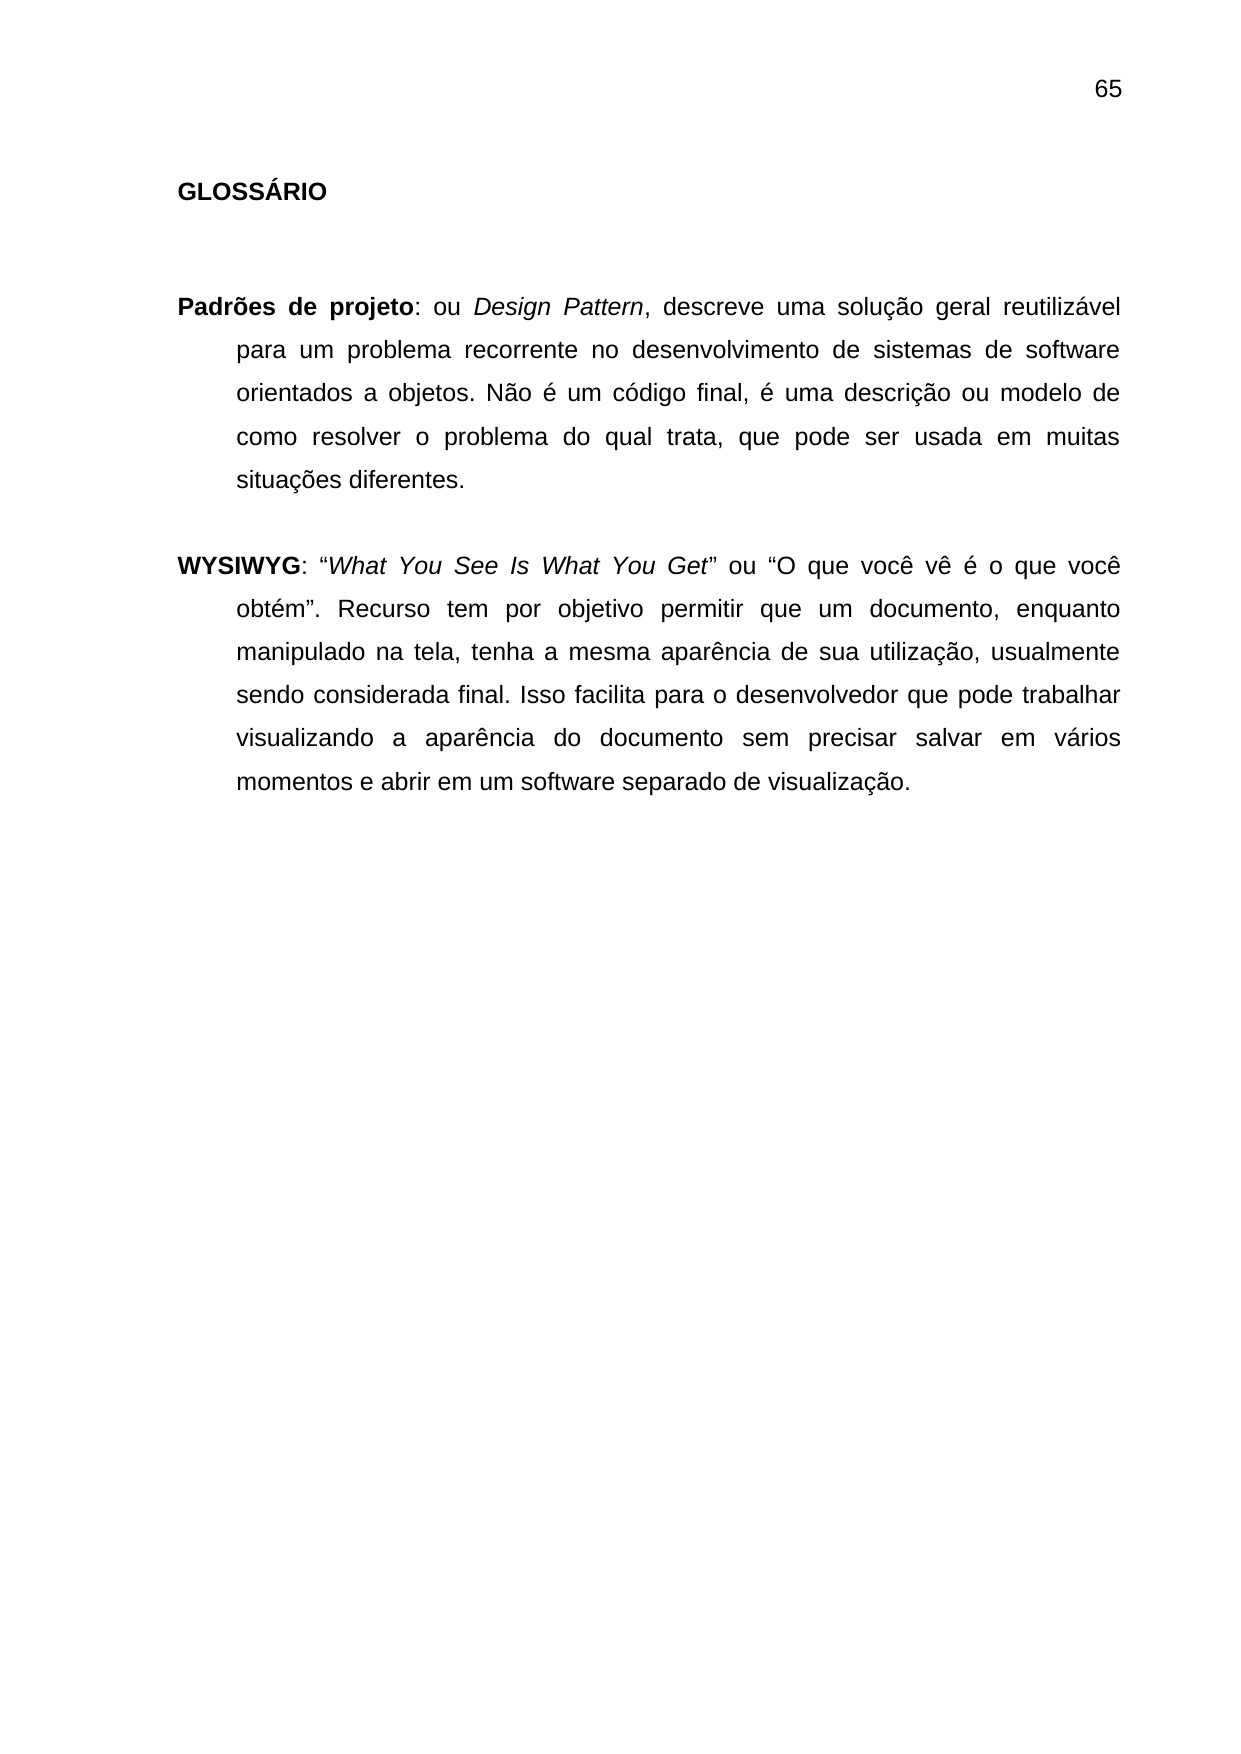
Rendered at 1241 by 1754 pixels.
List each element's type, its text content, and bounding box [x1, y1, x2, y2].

text WYSIWYG: “What You See Is What You Get” ou “O que você vê é o que você obtém”. Recurso tem por objetivo permitir que um documento, enquanto manipulado na tela, tenha a mesma aparência de sua utilização, usualmente sendo considerada final. Isso facilita para o desenvolvedor que pode trabalhar visualizando a aparência do documento sem precisar salvar em vários momentos e abrir em um software separado de visualização. [177, 551, 1122, 795]
text Padrões de projeto: ou Design Pattern, descreve uma solução geral reutilizável para um problema recorrente no desenvolvimento de sistemas de software orientados a objetos. Não é um código final, é uma descrição ou modelo de como resolver o problema do qual trata, que pode ser usada em muitas situações diferentes. [177, 292, 1122, 493]
text GLOSSÁRIO [177, 177, 1122, 206]
